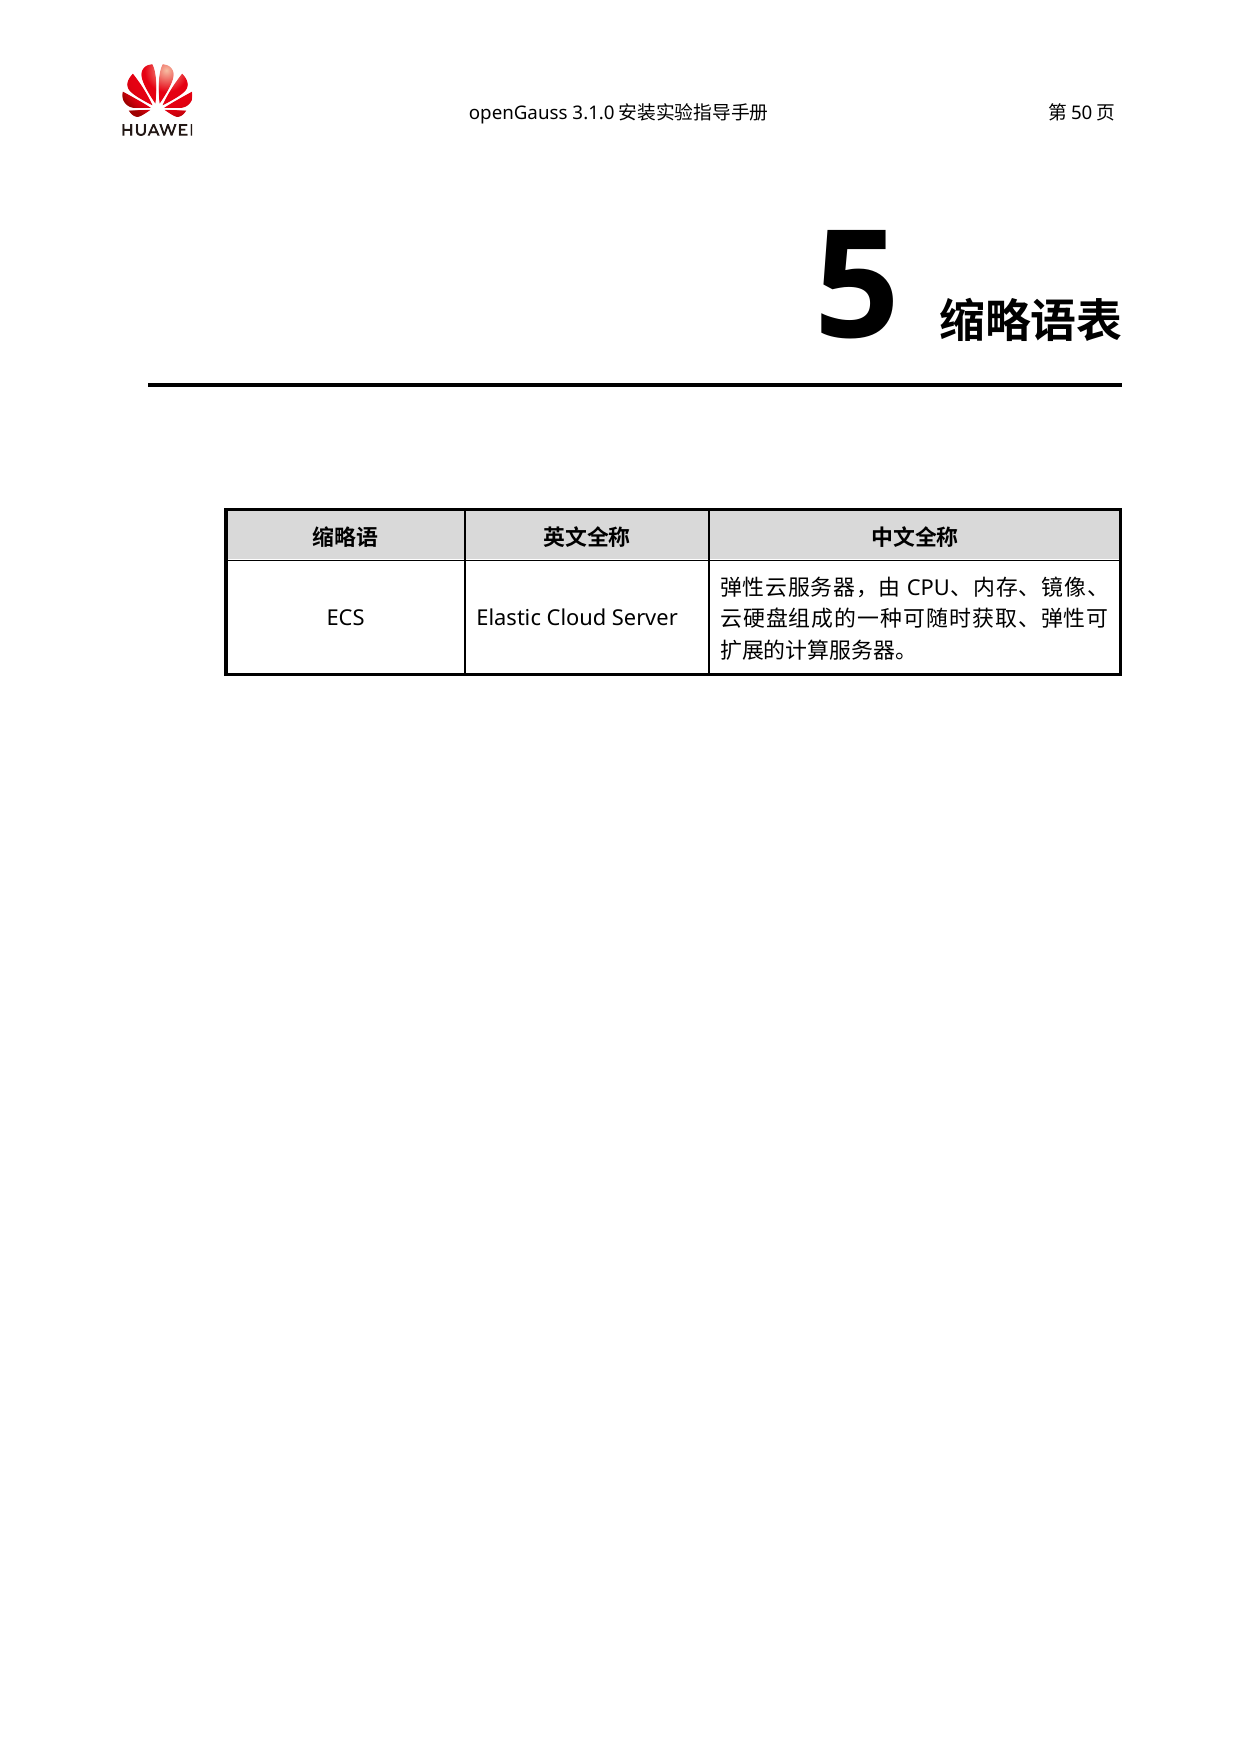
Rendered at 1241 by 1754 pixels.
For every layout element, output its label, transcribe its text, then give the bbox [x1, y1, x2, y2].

table_header 英文全称 [466, 511, 708, 559]
picture [122, 64, 193, 136]
table_header 缩略语 [228, 511, 464, 559]
table_cell Elastic Cloud Server [466, 561, 708, 673]
subtitle 缩略语表 [148, 177, 1122, 383]
table_cell 弹性云服务器，由CPU、内存、镜像、云硬盘组成的一种可随时获取、弹性可扩展的计算服务器。 [710, 561, 1119, 673]
table_cell ECS [228, 561, 464, 673]
table_header 中文全称 [710, 511, 1119, 559]
